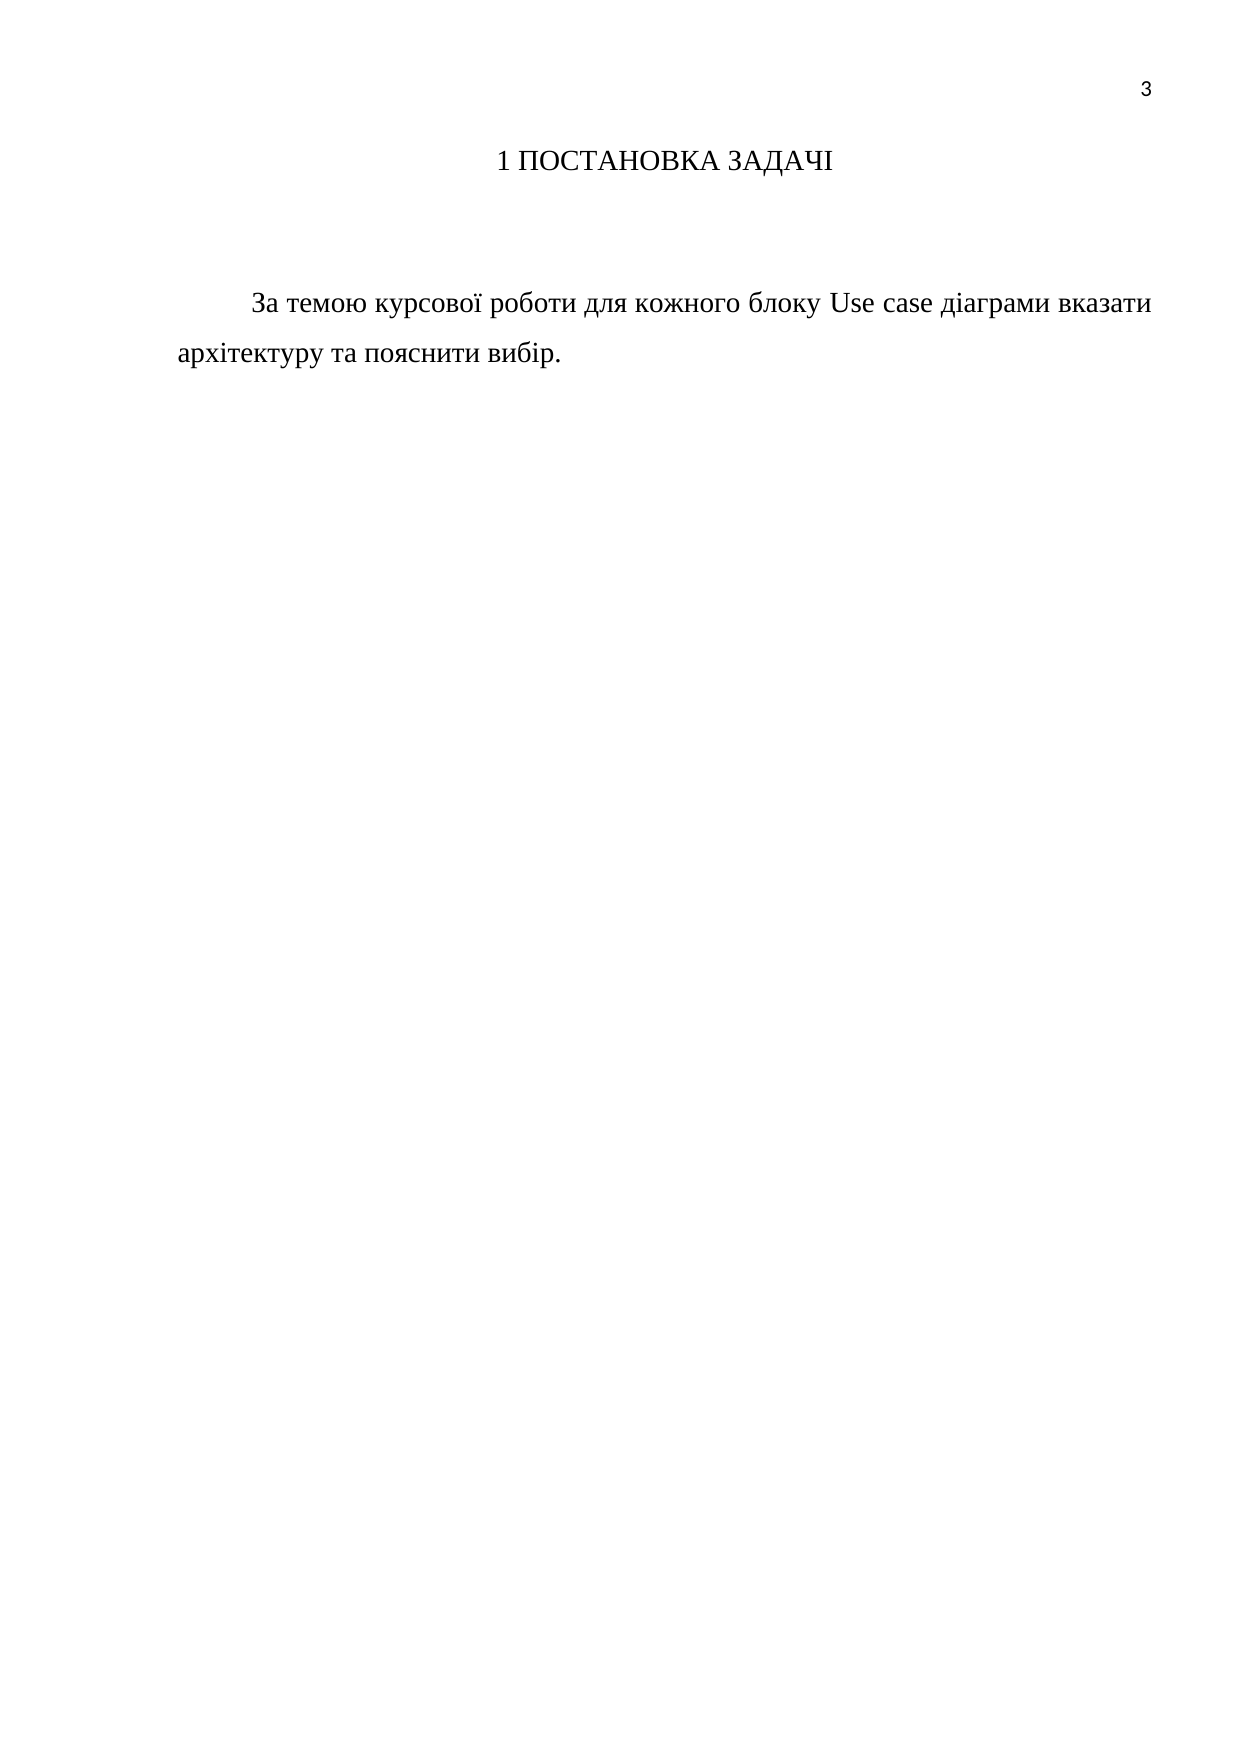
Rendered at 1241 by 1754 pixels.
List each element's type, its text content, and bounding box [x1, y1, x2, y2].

text За темою курсової роботи для кожного блоку Use case діаграми вказати архітектуру та пояснити вибір. [177, 285, 1152, 369]
subtitle 1 ПОСТАНОВКА ЗАДАЧІ [177, 143, 1152, 177]
